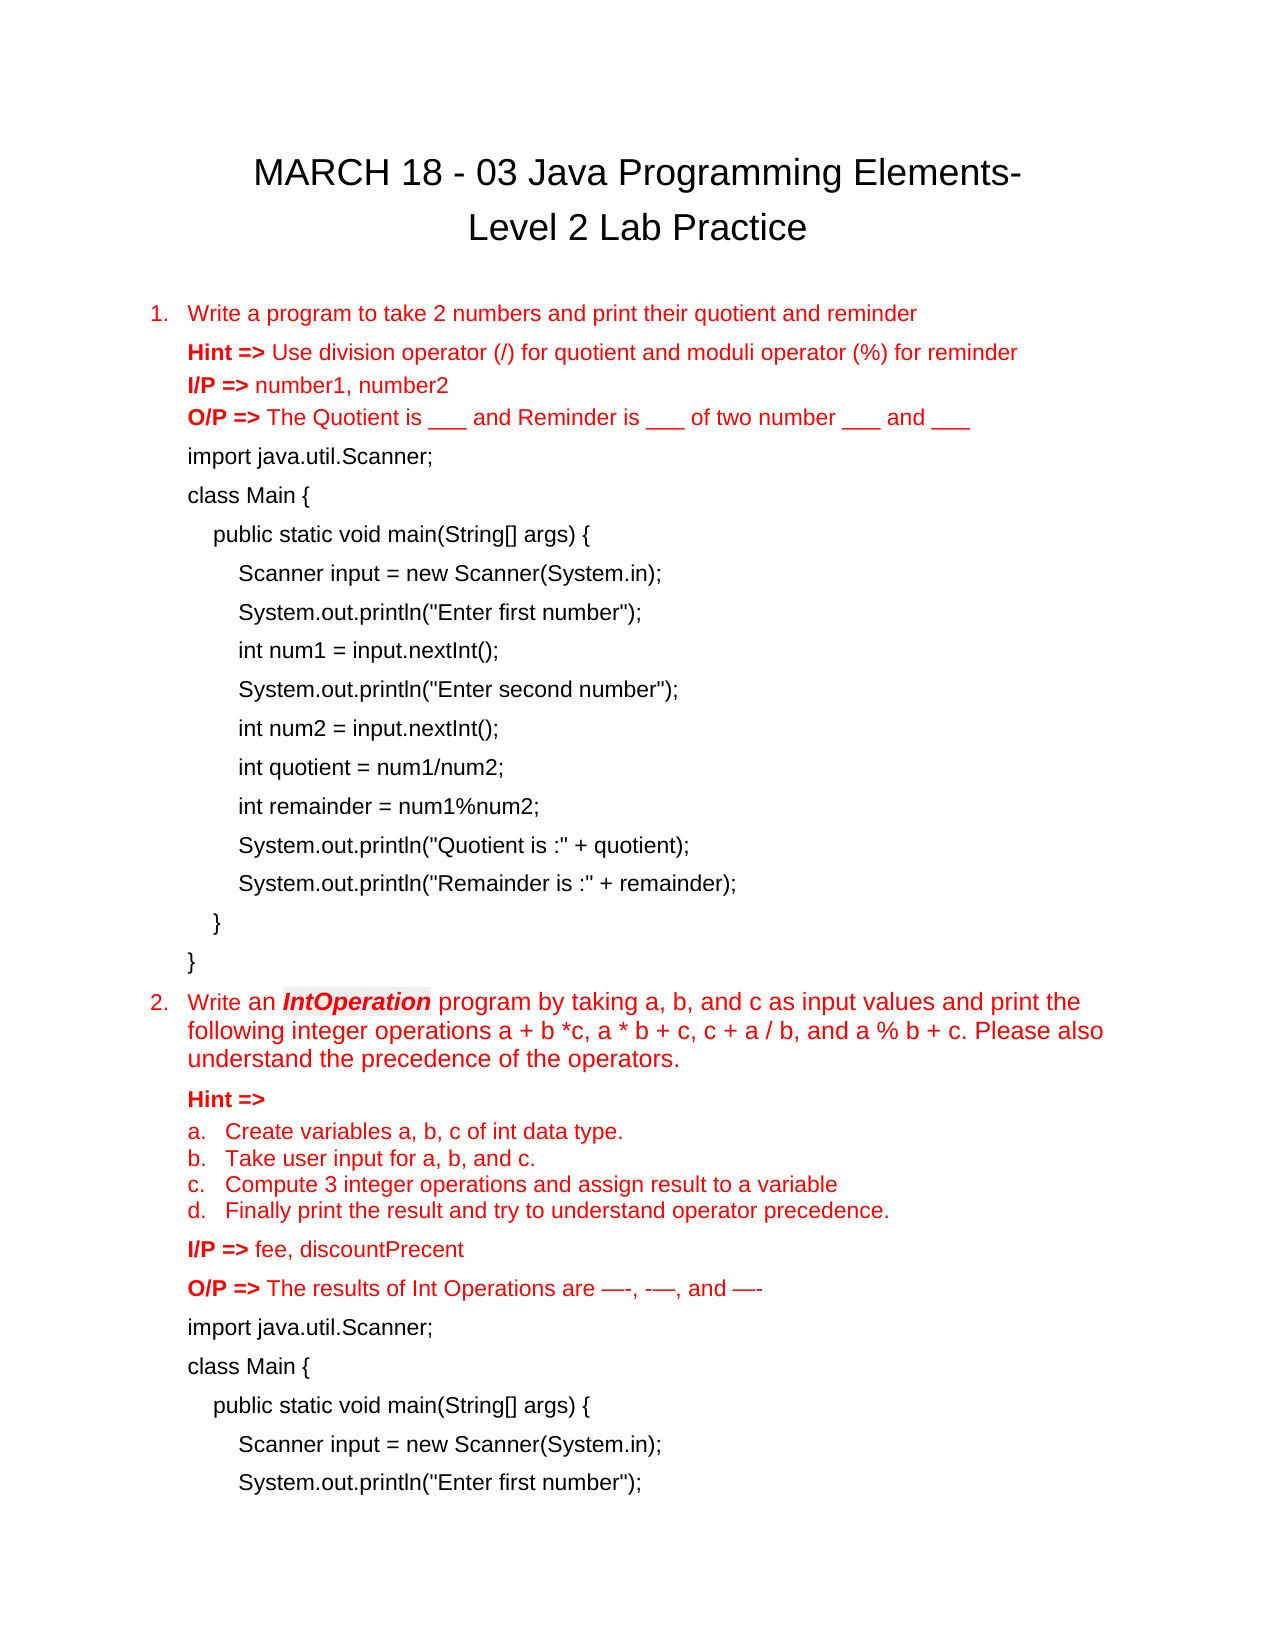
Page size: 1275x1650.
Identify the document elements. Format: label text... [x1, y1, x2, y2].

text System.out.println("Enter first number"); [187, 1469, 1125, 1496]
text int remainder = num1%num2; [187, 793, 1125, 819]
text Scanner input = new Scanner(System.in); [187, 559, 1125, 586]
text int num2 = input.nextInt(); [187, 715, 1125, 741]
text System.out.println("Enter first number"); [187, 598, 1125, 625]
list Write an IntOperation program by taking a, b, and c as input values and print the following integer operations a + b *c, a * b + c, c + a / b, and a % b + c. Please also understand the precedence of the operators. [150, 987, 1125, 1073]
text class Main { [187, 482, 1125, 508]
text public static void main(String[] args) { [187, 1392, 1125, 1418]
text Level 2 Lab Practice [150, 206, 1125, 249]
text System.out.println("Enter second number"); [187, 676, 1125, 702]
text System.out.println("Remainder is :" + remainder); [187, 870, 1125, 897]
text class Main { [187, 1353, 1125, 1379]
text int quotient = num1/num2; [187, 754, 1125, 780]
list Finally print the result and try to understand operator precedence. [187, 1197, 1125, 1224]
text O/P => The Quotient is ___ and Reminder is ___ of two number ___ and ___ [187, 404, 1125, 431]
text Hint => [187, 1086, 1125, 1112]
text I/P => fee, discountPrecent [187, 1236, 1125, 1263]
text } [187, 909, 1125, 936]
text MARCH 18 - 03 Java Programming Elements- [150, 150, 1125, 193]
text O/P => The results of Int Operations are —-, -—, and —- [187, 1275, 1125, 1301]
text import java.util.Scanner; [187, 1314, 1125, 1340]
text System.out.println("Quotient is :" + quotient); [187, 832, 1125, 858]
text } [187, 948, 1125, 974]
text I/P => number1, number2 [187, 372, 1125, 398]
list Take user input for a, b, and c. [187, 1145, 1125, 1171]
text Scanner input = new Scanner(System.in); [187, 1431, 1125, 1457]
text public static void main(String[] args) { [187, 521, 1125, 547]
text Hint => Use division operator (/) for quotient and moduli operator (%) for reminder [187, 339, 1125, 365]
list Create variables a, b, c of int data type. [187, 1118, 1125, 1145]
list Compute 3 integer operations and assign result to a variable [187, 1171, 1125, 1197]
text int num1 = input.nextInt(); [187, 637, 1125, 664]
text import java.util.Scanner; [187, 443, 1125, 469]
list Write a program to take 2 numbers and print their quotient and reminder [150, 300, 1125, 326]
